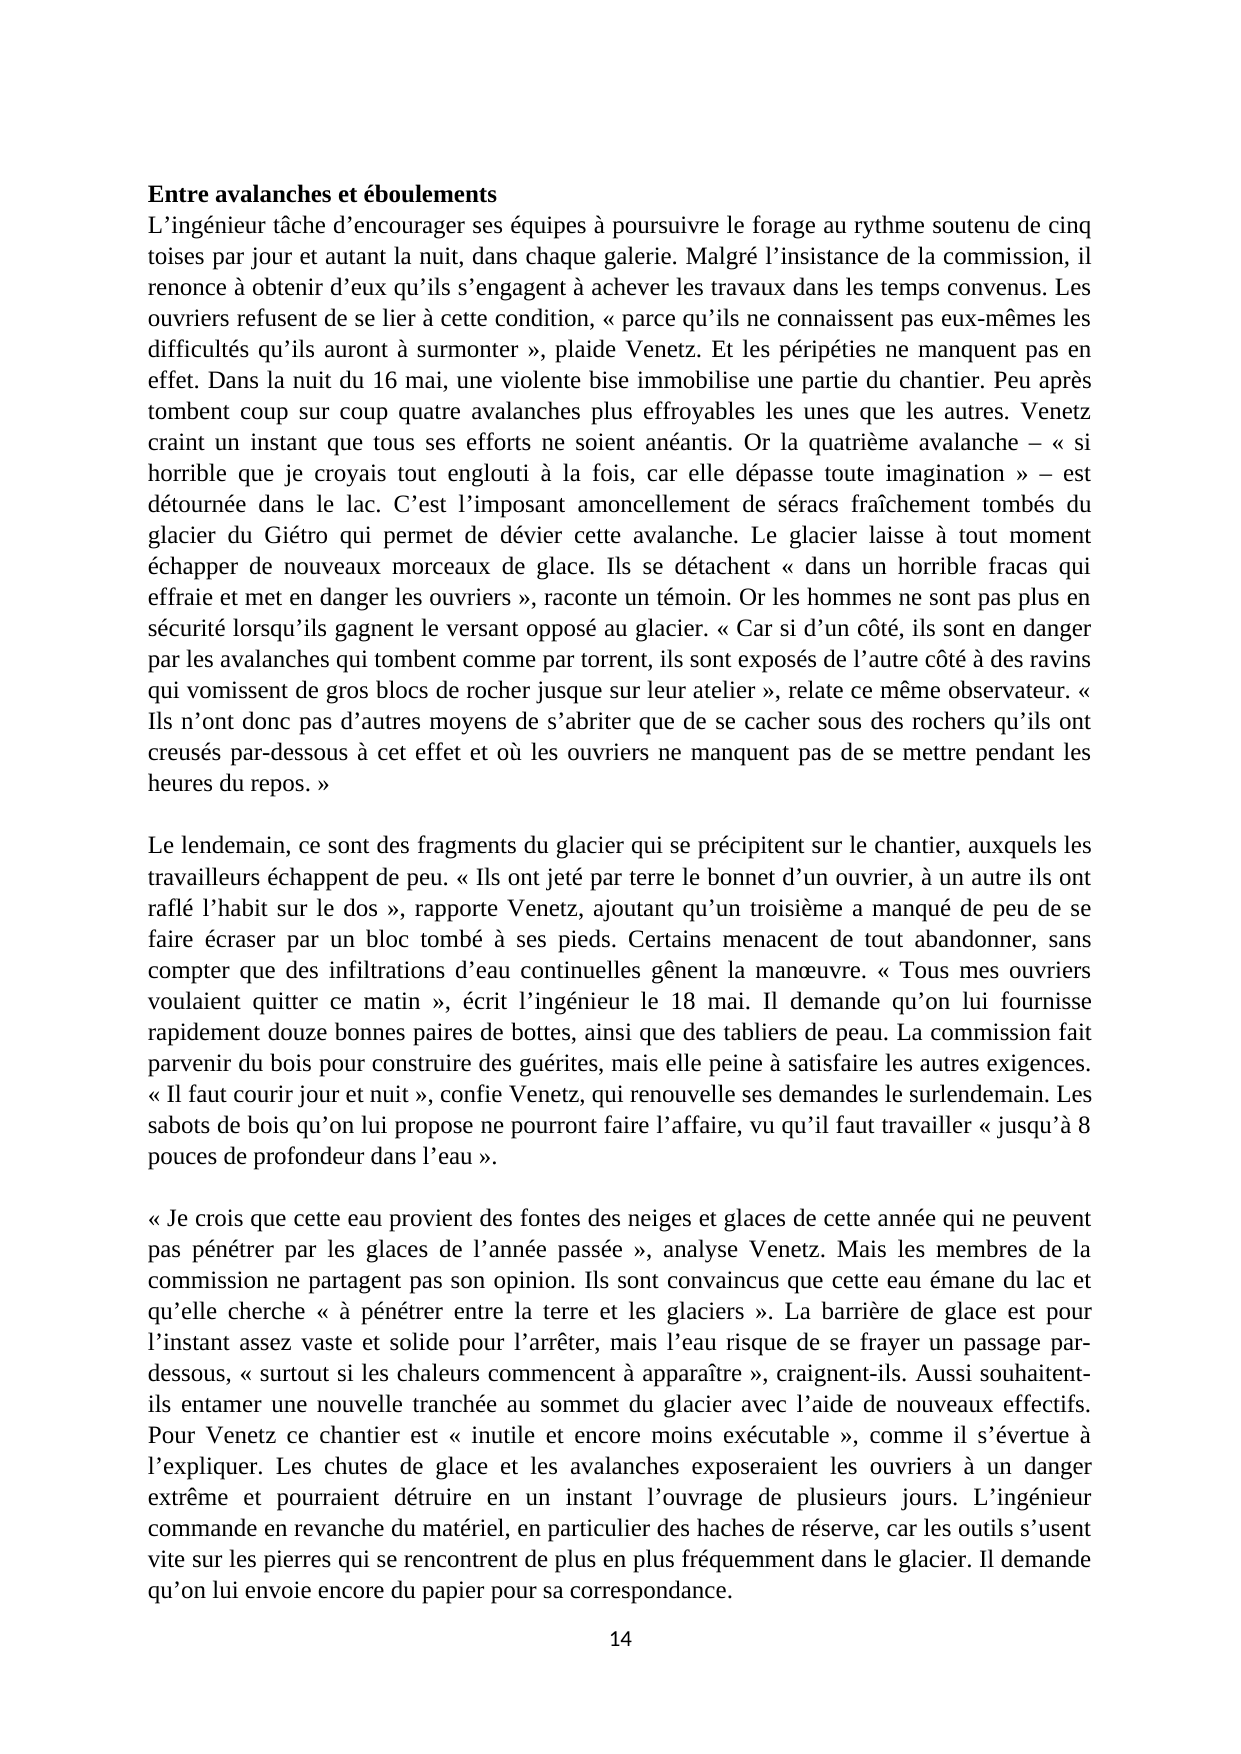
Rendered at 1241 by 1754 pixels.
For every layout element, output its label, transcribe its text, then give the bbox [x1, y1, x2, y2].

text Le lendemain, ce sont des fragments du glacier qui se précipitent sur le chantier, auxquels les travailleurs échappent de peu. « Ils ont jeté par terre le bonnet d’un ouvrier, à un autre ils ont raflé l’habit sur le dos », rapporte Venetz, ajoutant qu’un troisième a manqué de peu de se faire écraser par un bloc tombé à ses pieds. Certains menacent de tout abandonner, sans compter que des infiltrations d’eau continuelles gênent la manœuvre. « Tous mes ouvriers voulaient quitter ce matin », écrit l’ingénieur le 18 mai. Il demande qu’on lui fournisse rapidement douze bonnes paires de bottes, ainsi que des tabliers de peau. La commission fait parvenir du bois pour construire des guérites, mais elle peine à satisfaire les autres exigences. « Il faut courir jour et nuit », confie Venetz, qui renouvelle ses demandes le surlendemain. Les sabots de bois qu’on lui propose ne pourront faire l’affaire, vu qu’il faut travailler « jusqu’à 8 pouces de profondeur dans l’eau ». [148, 831, 1093, 1170]
text L’ingénieur tâche d’encourager ses équipes à poursuivre le forage au rythme soutenu de cinq toises par jour et autant la nuit, dans chaque galerie. Malgré l’insistance de la commission, il renonce à obtenir d’eux qu’ils s’engagent à achever les travaux dans les temps convenus. Les ouvriers refusent de se lier à cette condition, « parce qu’ils ne connaissent pas eux-mêmes les difficultés qu’ils auront à surmonter », plaide Venetz. Et les péripéties ne manquent pas en effet. Dans la nuit du 16 mai, une violente bise immobilise une partie du chantier. Peu après tombent coup sur coup quatre avalanches plus effroyables les unes que les autres. Venetz craint un instant que tous ses efforts ne soient anéantis. Or la quatrième avalanche – « si horrible que je croyais tout englouti à la fois, car elle dépasse toute imagination » – est détournée dans le lac. C’est l’imposant amoncellement de séracs fraîchement tombés du glacier du Giétro qui permet de dévier cette avalanche. Le glacier laisse à tout moment échapper de nouveaux morceaux de glace. Ils se détachent « dans un horrible fracas qui effraie et met en danger les ouvriers », raconte un témoin. Or les hommes ne sont pas plus en sécurité lorsqu’ils gagnent le versant opposé au glacier. « Car si d’un côté, ils sont en danger par les avalanches qui tombent comme par torrent, ils sont exposés de l’autre côté à des ravins qui vomissent de gros blocs de rocher jusque sur leur atelier », relate ce même observateur. « Ils n’ont donc pas d’autres moyens de s’abriter que de se cacher sous des rochers qu’ils ont creusés par-dessous à cet effet et où les ouvriers ne manquent pas de se mettre pendant les heures du repos. » [148, 210, 1093, 797]
text « Je crois que cette eau provient des fontes des neiges et glaces de cette année qui ne peuvent pas pénétrer par les glaces de l’année passée », analyse Venetz. Mais les membres de la commission ne partagent pas son opinion. Ils sont convaincus que cette eau émane du lac et qu’elle cherche « à pénétrer entre la terre et les glaciers ». La barrière de glace est pour l’instant assez vaste et solide pour l’arrêter, mais l’eau risque de se frayer un passage par-dessous, « surtout si les chaleurs commencent à apparaître », craignent-ils. Aussi souhaitent-ils entamer une nouvelle tranchée au sommet du glacier avec l’aide de nouveaux effectifs. Pour Venetz ce chantier est « inutile et encore moins exécutable », comme il s’évertue à l’expliquer. Les chutes de glace et les avalanches exposeraient les ouvriers à un danger extrême et pourraient détruire en un instant l’ouvrage de plusieurs jours. L’ingénieur commande en revanche du matériel, en particulier des haches de réserve, car les outils s’usent vite sur les pierres qui se rencontrent de plus en plus fréquemment dans le glacier. Il demande qu’on lui envoie encore du papier pour sa correspondance. [148, 1203, 1093, 1604]
text Entre avalanches et éboulements [148, 179, 1093, 207]
